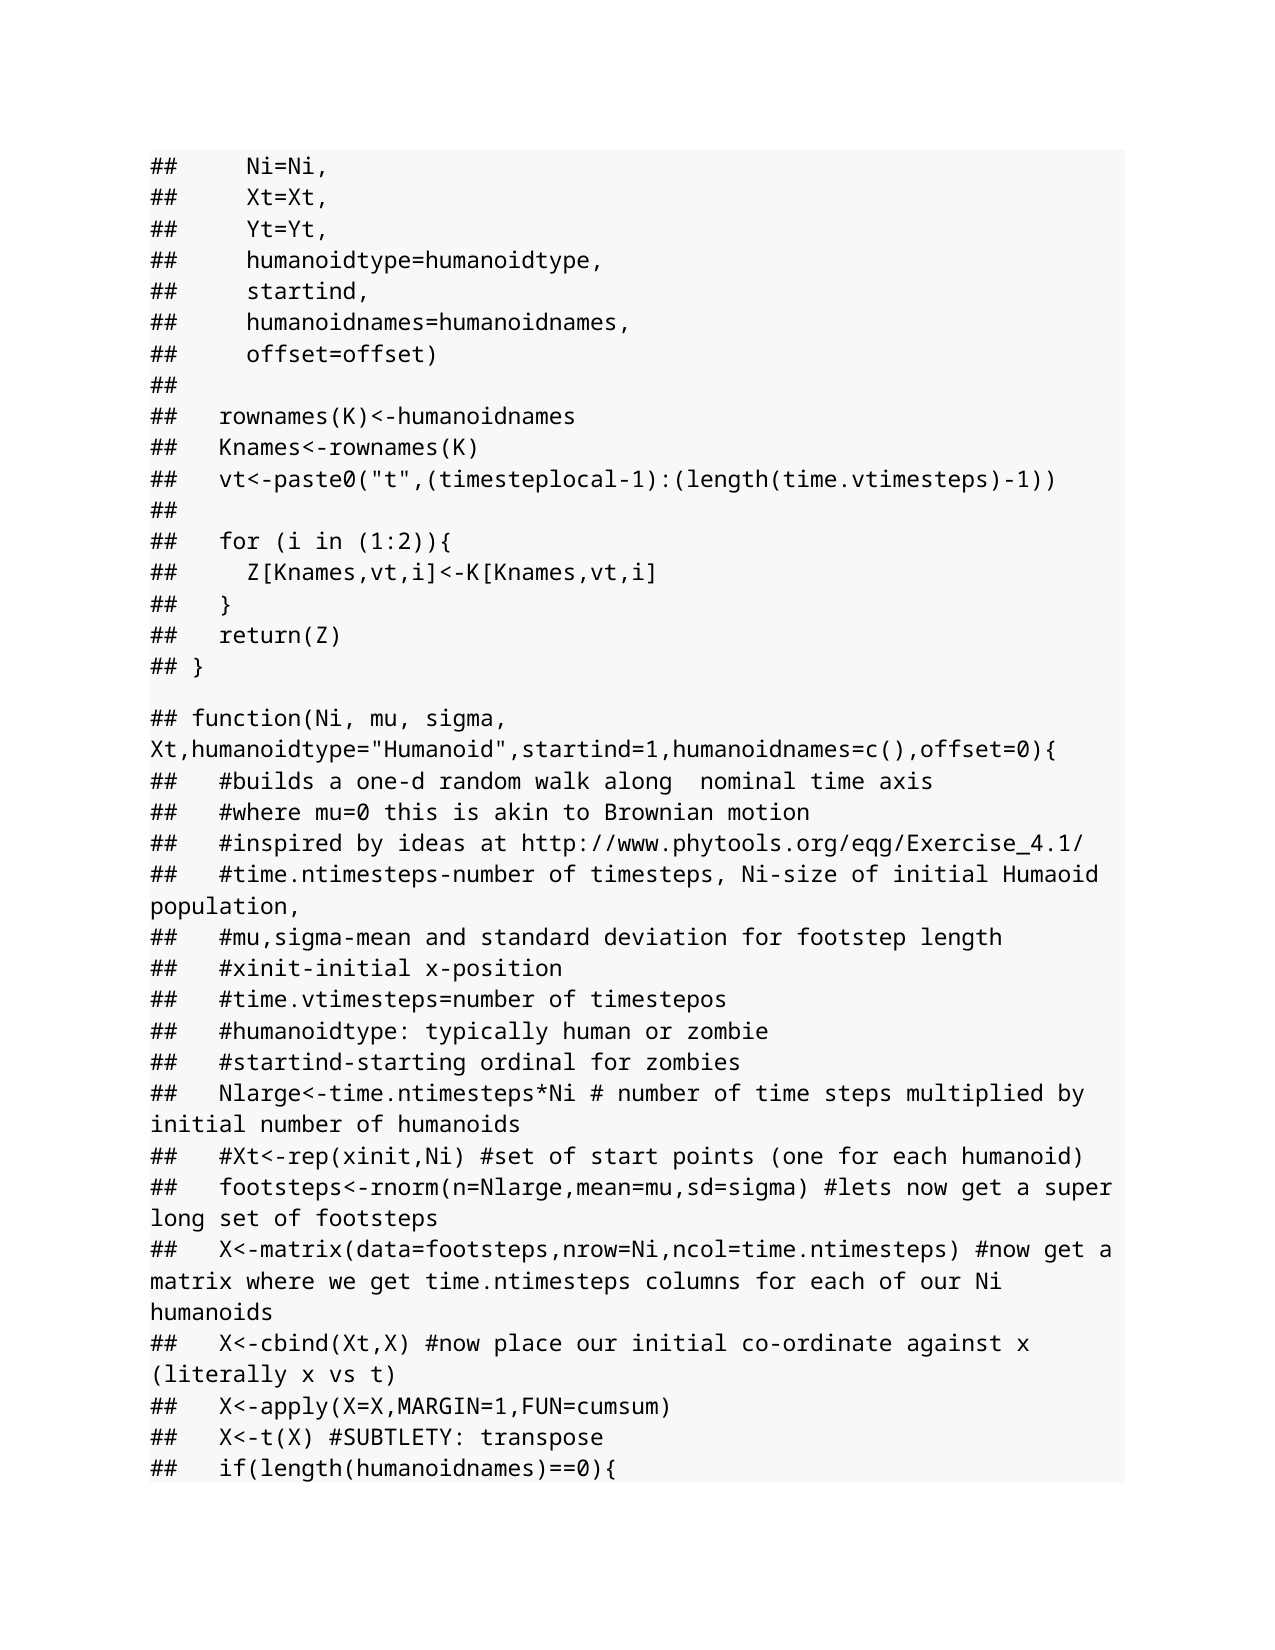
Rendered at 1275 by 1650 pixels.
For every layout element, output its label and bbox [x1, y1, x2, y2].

text [150, 702, 1125, 1483]
text [150, 150, 1125, 681]
